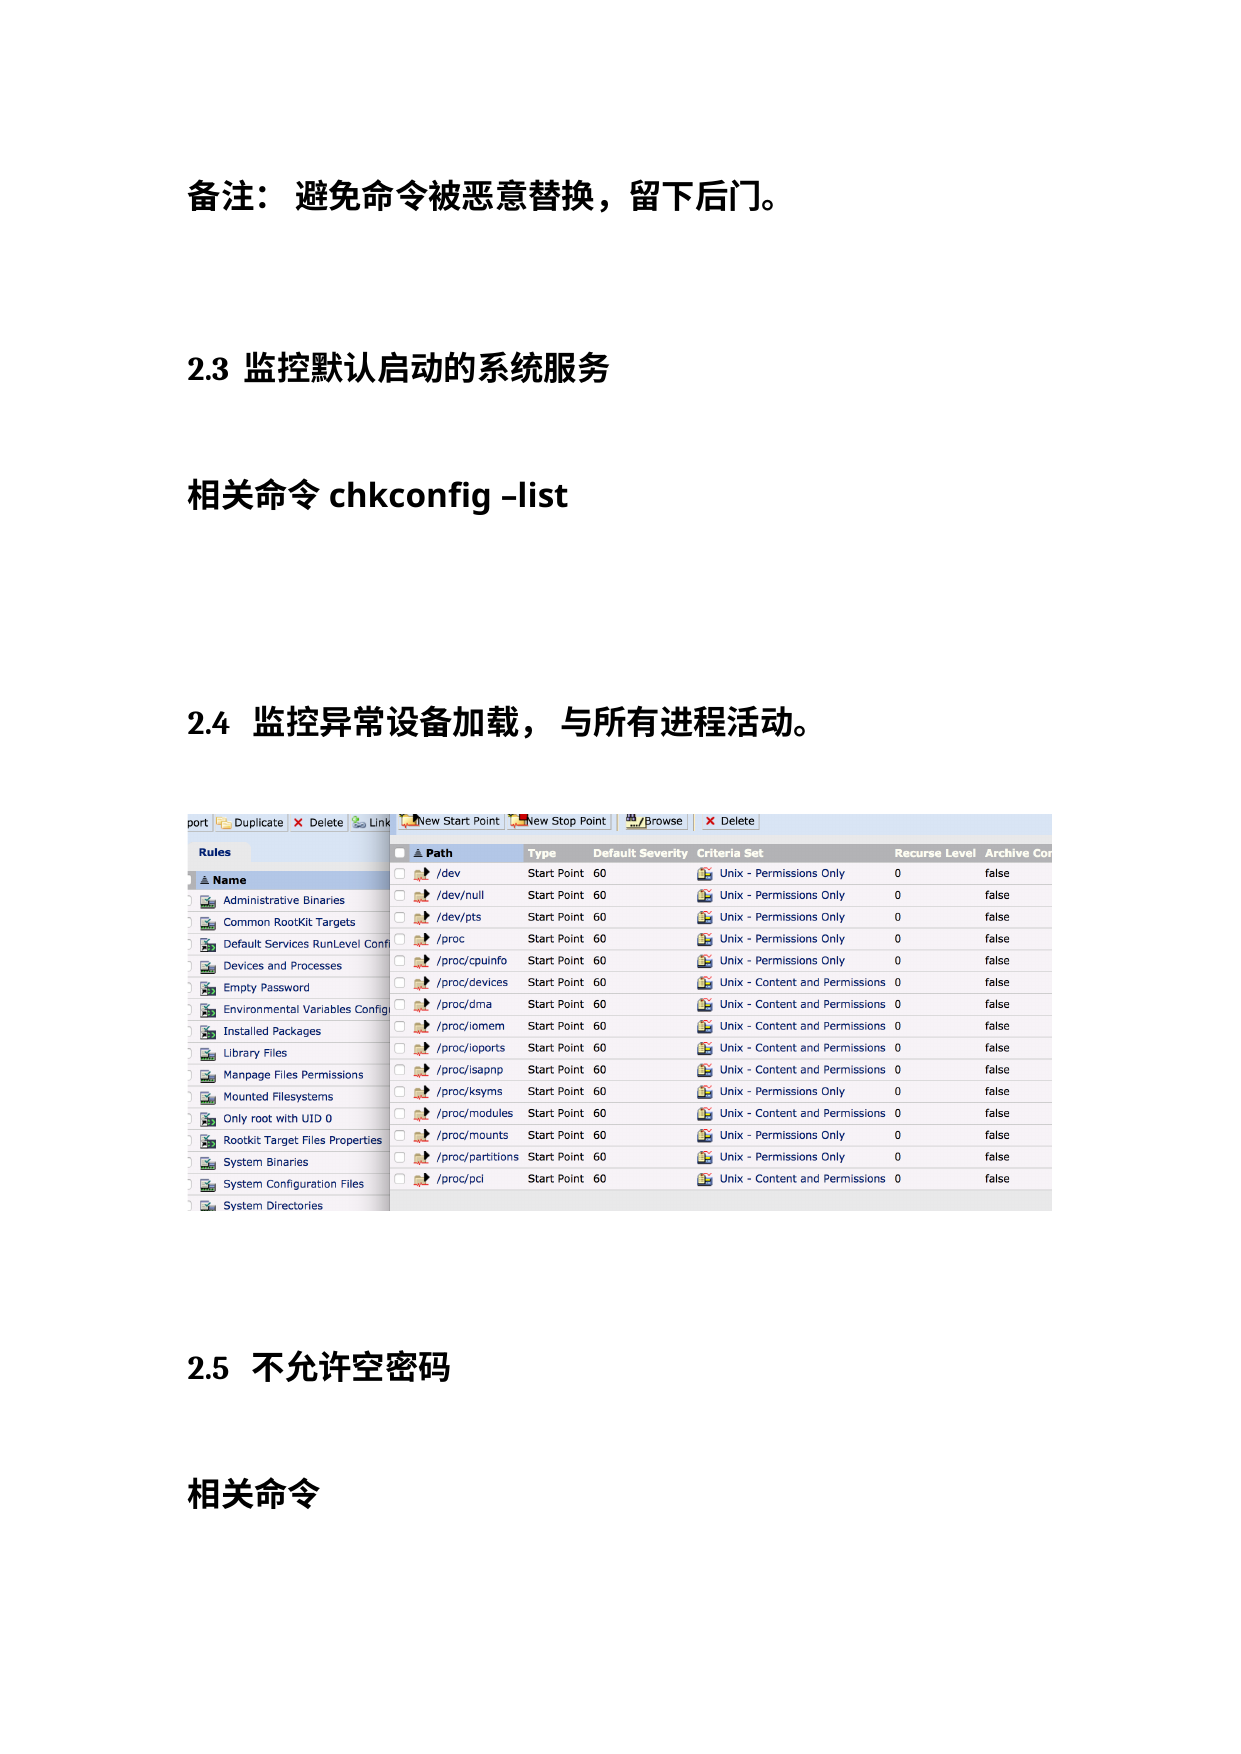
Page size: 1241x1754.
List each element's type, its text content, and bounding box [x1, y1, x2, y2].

subtitle 2.5 不允许空密码 [187, 1332, 1053, 1397]
text 相关命令 [187, 1460, 1053, 1525]
subtitle 2.3 监控默认启动的系统服务 [187, 333, 1053, 398]
picture [187, 814, 1052, 1211]
text 备注： 避免命令被恶意替换，留下后门。 [187, 162, 1053, 227]
text 相关命令 chkconfig –list [187, 461, 1053, 526]
subtitle 2.4 监控异常设备加载， 与所有进程活动。 [187, 687, 1053, 752]
